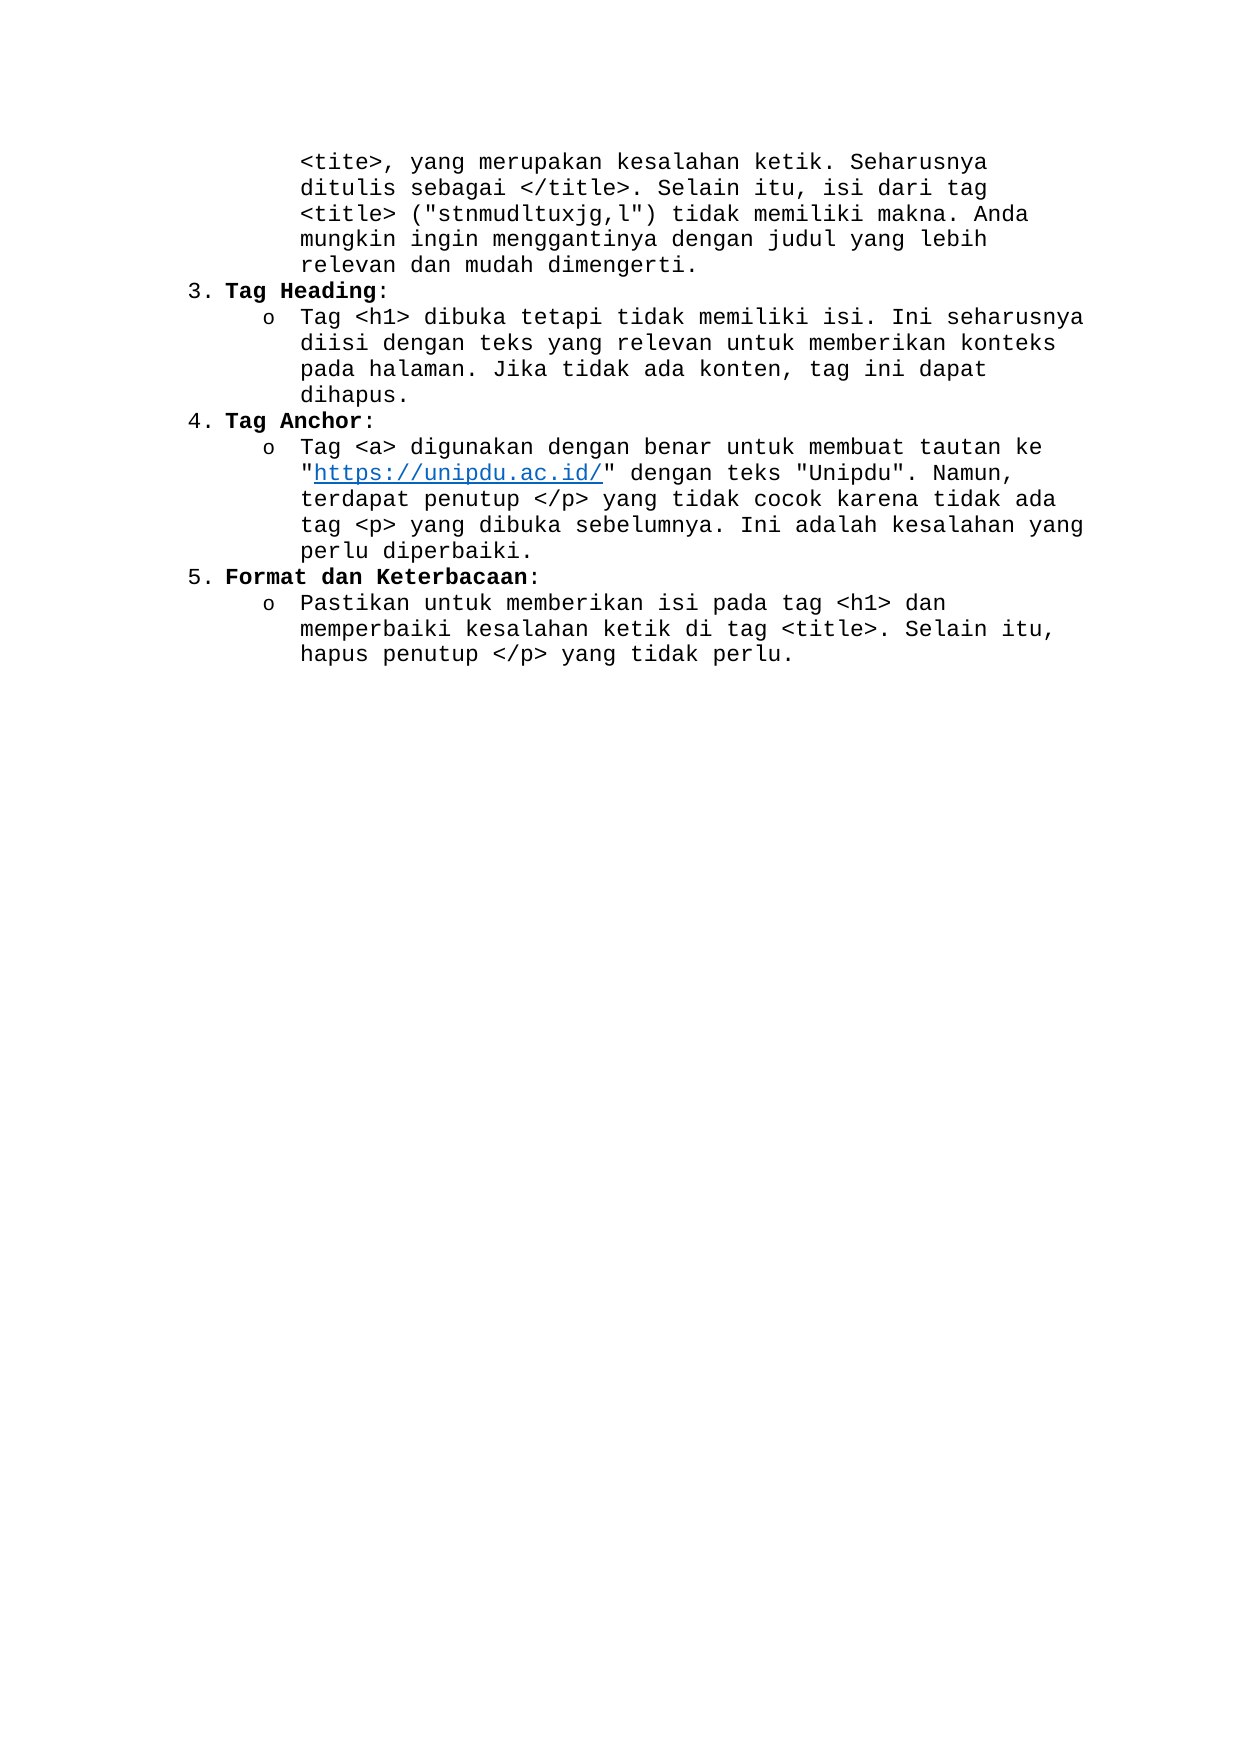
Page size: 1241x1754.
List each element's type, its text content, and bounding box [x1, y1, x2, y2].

list Tag <h1> dibuka tetapi tidak memiliki isi. Ini seharusnya diisi dengan teks yang relevan untuk memberikan konteks pada halaman. Jika tidak ada konten, tag ini dapat dihapus. [262, 306, 1090, 409]
list Tag Anchor: [187, 409, 1090, 435]
list Tag <a> digunakan dengan benar untuk membuat tautan ke "https://unipdu.ac.id/" dengan teks "Unipdu". Namun, terdapat penutup </p> yang tidak cocok karena tidak ada tag <p> yang dibuka sebelumnya. Ini adalah kesalahan yang perlu diperbaiki. [262, 435, 1090, 565]
list Pastikan untuk memberikan isi pada tag <h1> dan memperbaiki kesalahan ketik di tag <title>. Selain itu, hapus penutup </p> yang tidak perlu. [262, 591, 1090, 669]
list Tag Heading: [187, 280, 1090, 306]
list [262, 150, 1090, 280]
list Format dan Keterbacaan: [187, 565, 1090, 591]
